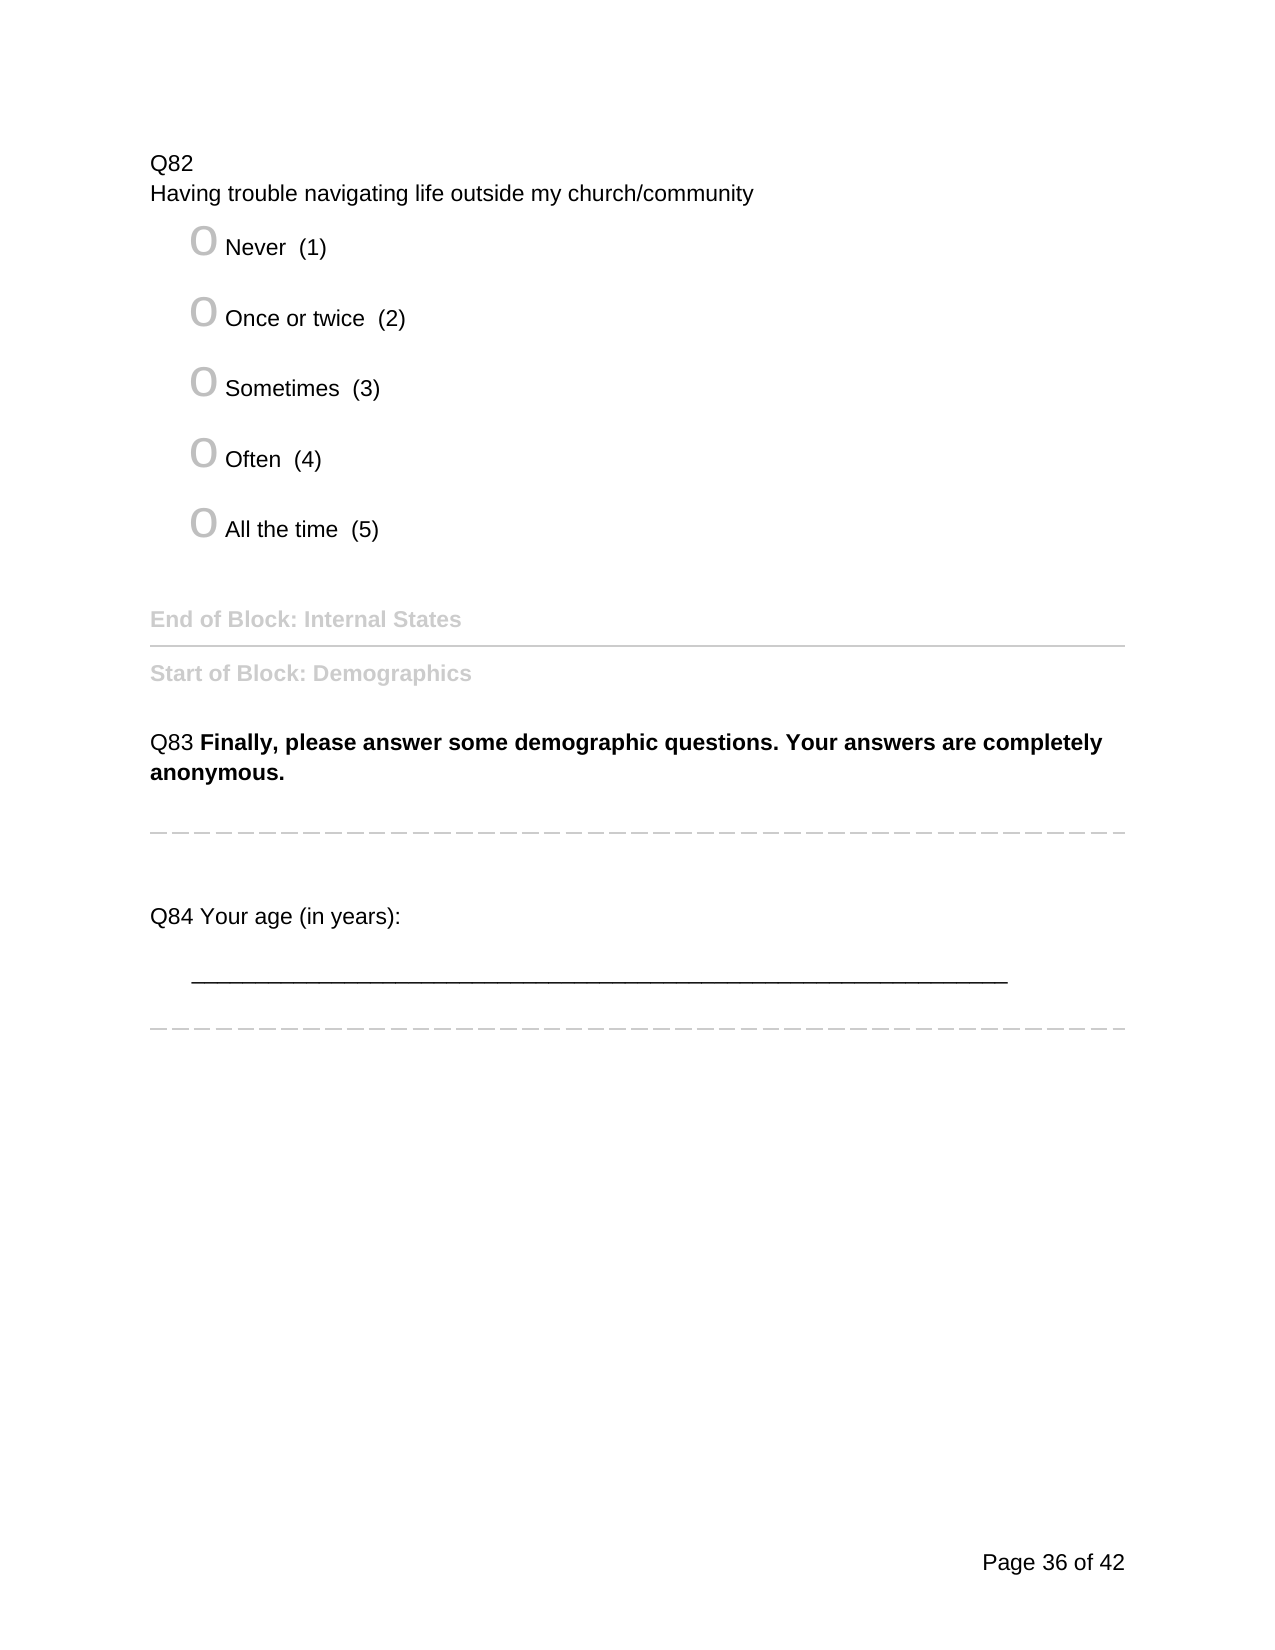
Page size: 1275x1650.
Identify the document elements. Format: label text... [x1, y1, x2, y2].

text Q84 Your age (in years): [150, 903, 1125, 929]
list All the time (5) [187, 492, 1125, 554]
list Sometimes (3) [187, 351, 1125, 413]
text Start of Block: Demographics [150, 660, 1125, 686]
list Often (4) [187, 422, 1125, 483]
text Q82 Having trouble navigating life outside my church/community [150, 150, 1125, 207]
list Never (1) [187, 210, 1125, 272]
text End of Block: Internal States [150, 606, 1125, 632]
text ________________________________________________________________ [150, 958, 1125, 985]
list Once or twice (2) [187, 281, 1125, 342]
text Q83 Finally, please answer some demographic questions. Your answers are completely anonymous. [150, 729, 1125, 785]
